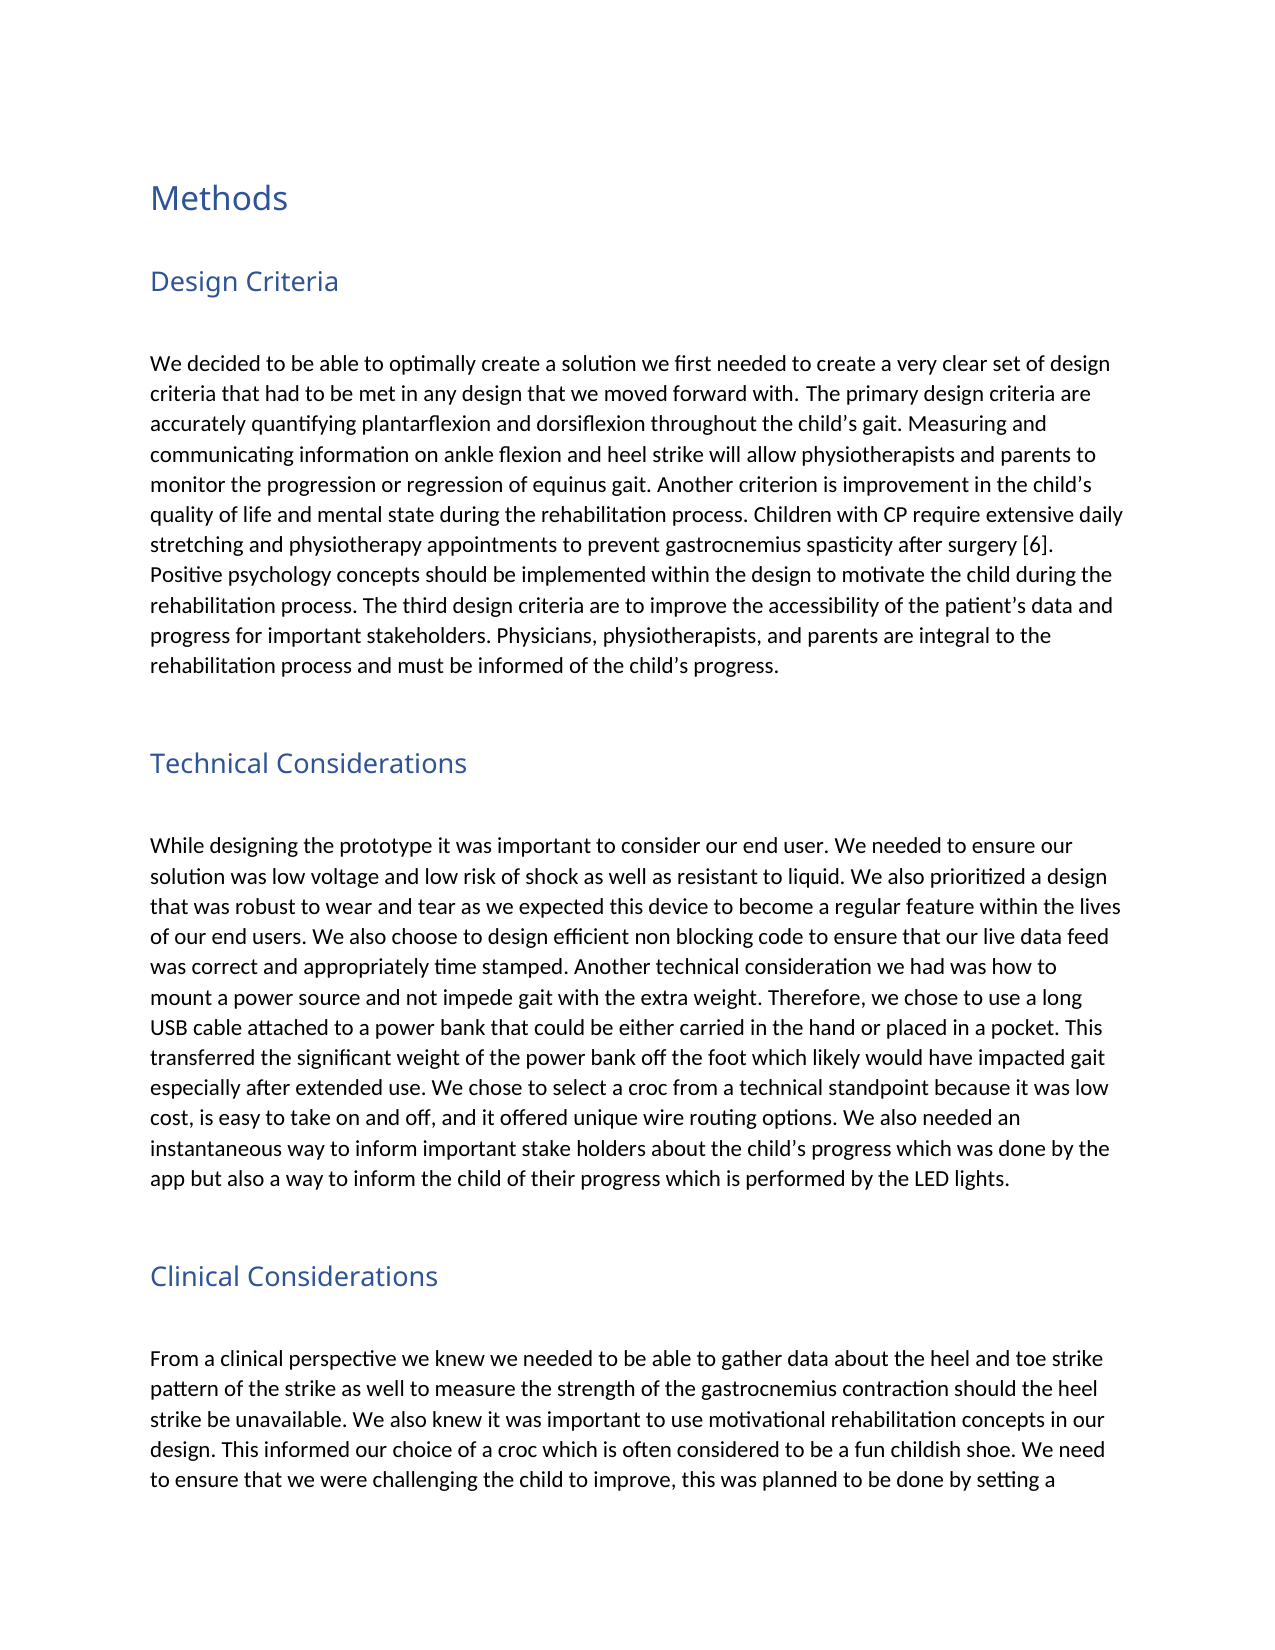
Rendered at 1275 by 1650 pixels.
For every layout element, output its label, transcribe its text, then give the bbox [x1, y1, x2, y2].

text We decided to be able to optimally create a solution we first needed to create a very clear set of design criteria that had to be met in any design that we moved forward with. The primary design criteria are accurately quantifying plantarflexion and dorsiflexion throughout the child’s gait. Measuring and communicating information on ankle flexion and heel strike will allow physiotherapists and parents to monitor the progression or regression of equinus gait. Another criterion is improvement in the child’s quality of life and mental state during the rehabilitation process. Children with CP require extensive daily stretching and physiotherapy appointments to prevent gastrocnemius spasticity after surgery [6]. Positive psychology concepts should be implemented within the design to motivate the child during the rehabilitation process. The third design criteria are to improve the accessibility of the patient’s data and progress for important stakeholders. Physicians, physiotherapists, and parents are integral to the rehabilitation process and must be informed of the child’s progress. [150, 349, 1125, 679]
subtitle Design Criteria [150, 262, 1125, 299]
text While designing the prototype it was important to consider our end user. We needed to ensure our solution was low voltage and low risk of shock as well as resistant to liquid. We also prioritized a design that was robust to wear and tear as we expected this device to become a regular feature within the lives of our end users. We also choose to design efficient non blocking code to ensure that our live data feed was correct and appropriately time stamped. Another technical consideration we had was how to mount a power source and not impede gait with the extra weight. Therefore, we chose to use a long USB cable attached to a power bank that could be either carried in the hand or placed in a pocket. This transferred the significant weight of the power bank off the foot which likely would have impacted gait especially after extended use. We chose to select a croc from a technical standpoint because it was low cost, is easy to take on and off, and it offered unique wire routing options. We also needed an instantaneous way to inform important stake holders about the child’s progress which was done by the app but also a way to inform the child of their progress which is performed by the LED lights. [150, 832, 1125, 1192]
subtitle Technical Considerations [150, 745, 1125, 782]
subtitle Methods [150, 175, 1125, 220]
subtitle Clinical Considerations [150, 1258, 1125, 1294]
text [150, 1344, 1125, 1493]
